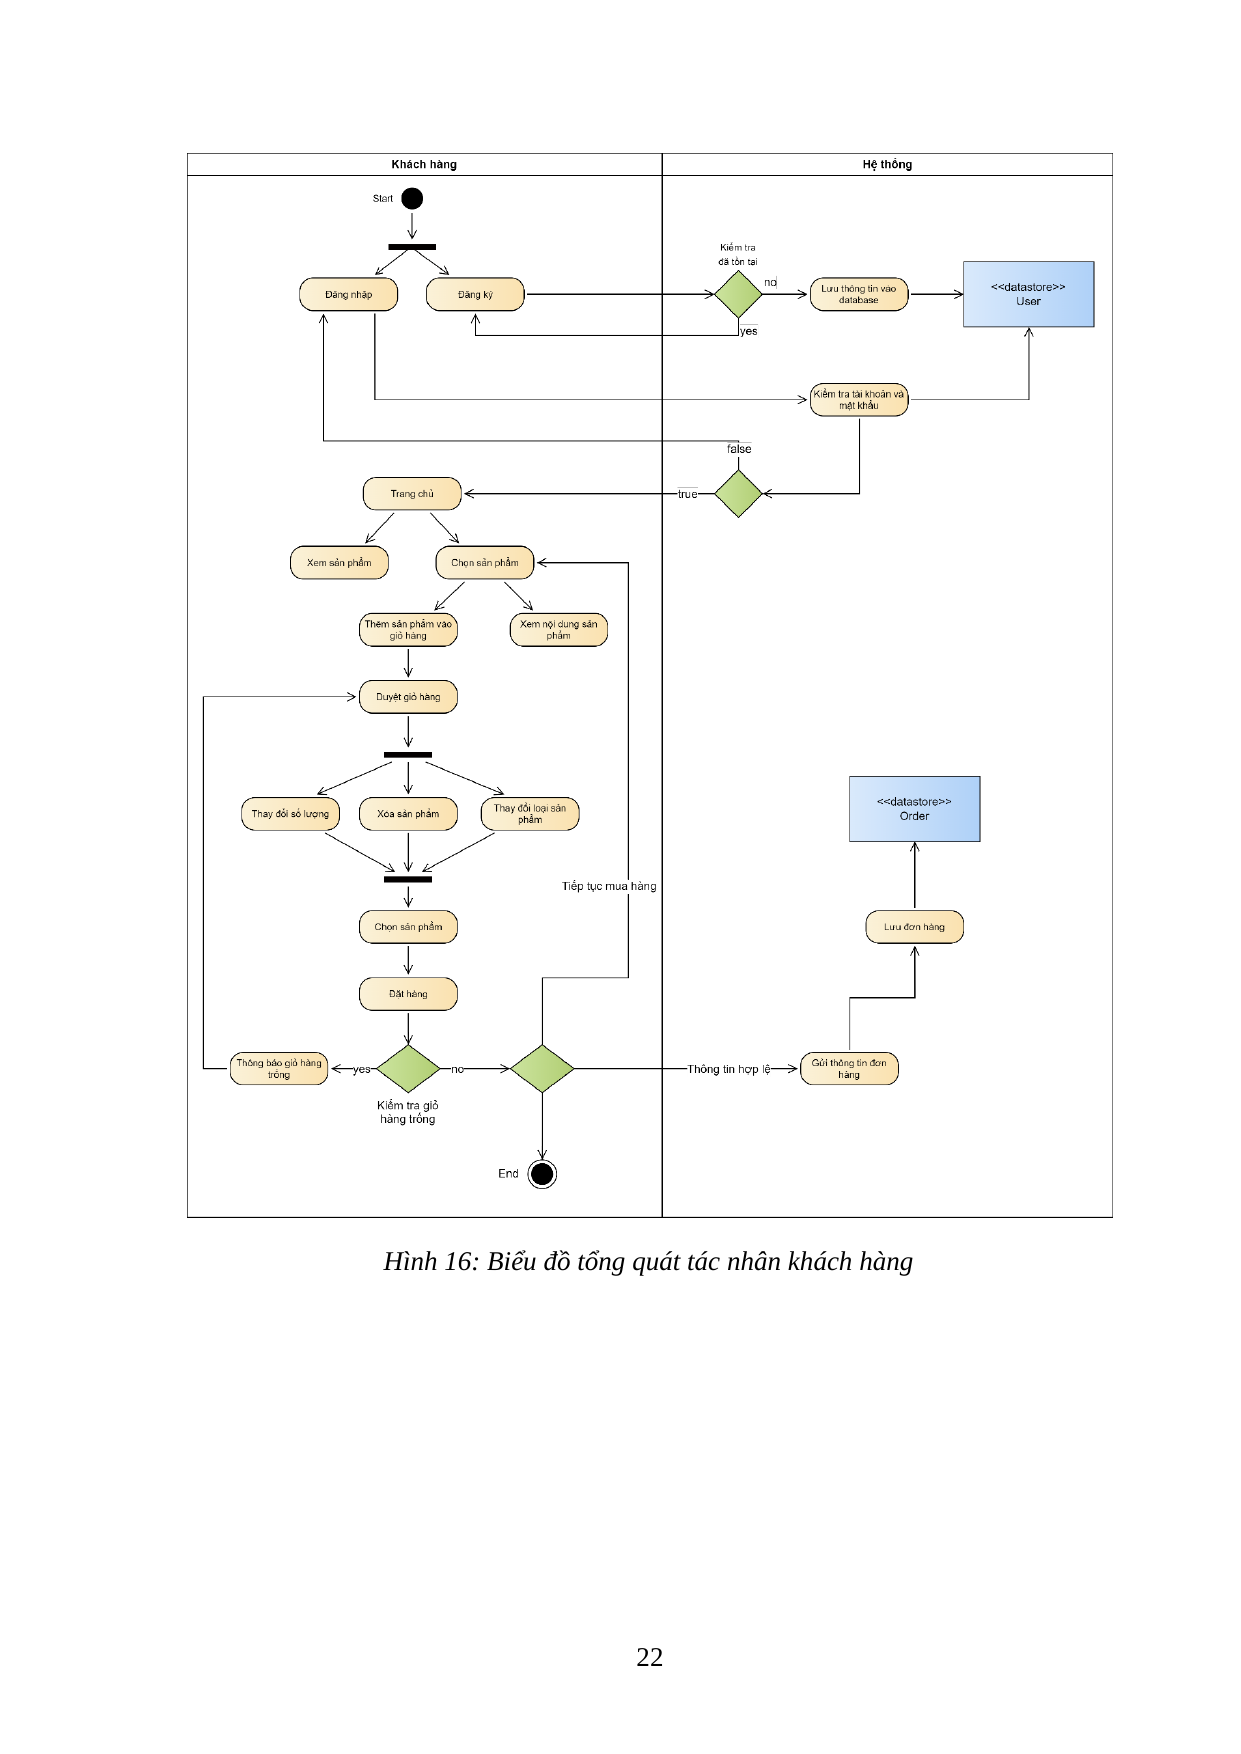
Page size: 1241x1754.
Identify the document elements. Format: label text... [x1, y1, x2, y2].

picture [177, 144, 1123, 1227]
text Hình 16: Biểu đồ tổng quát tác nhân khách hàng [177, 1245, 1122, 1277]
